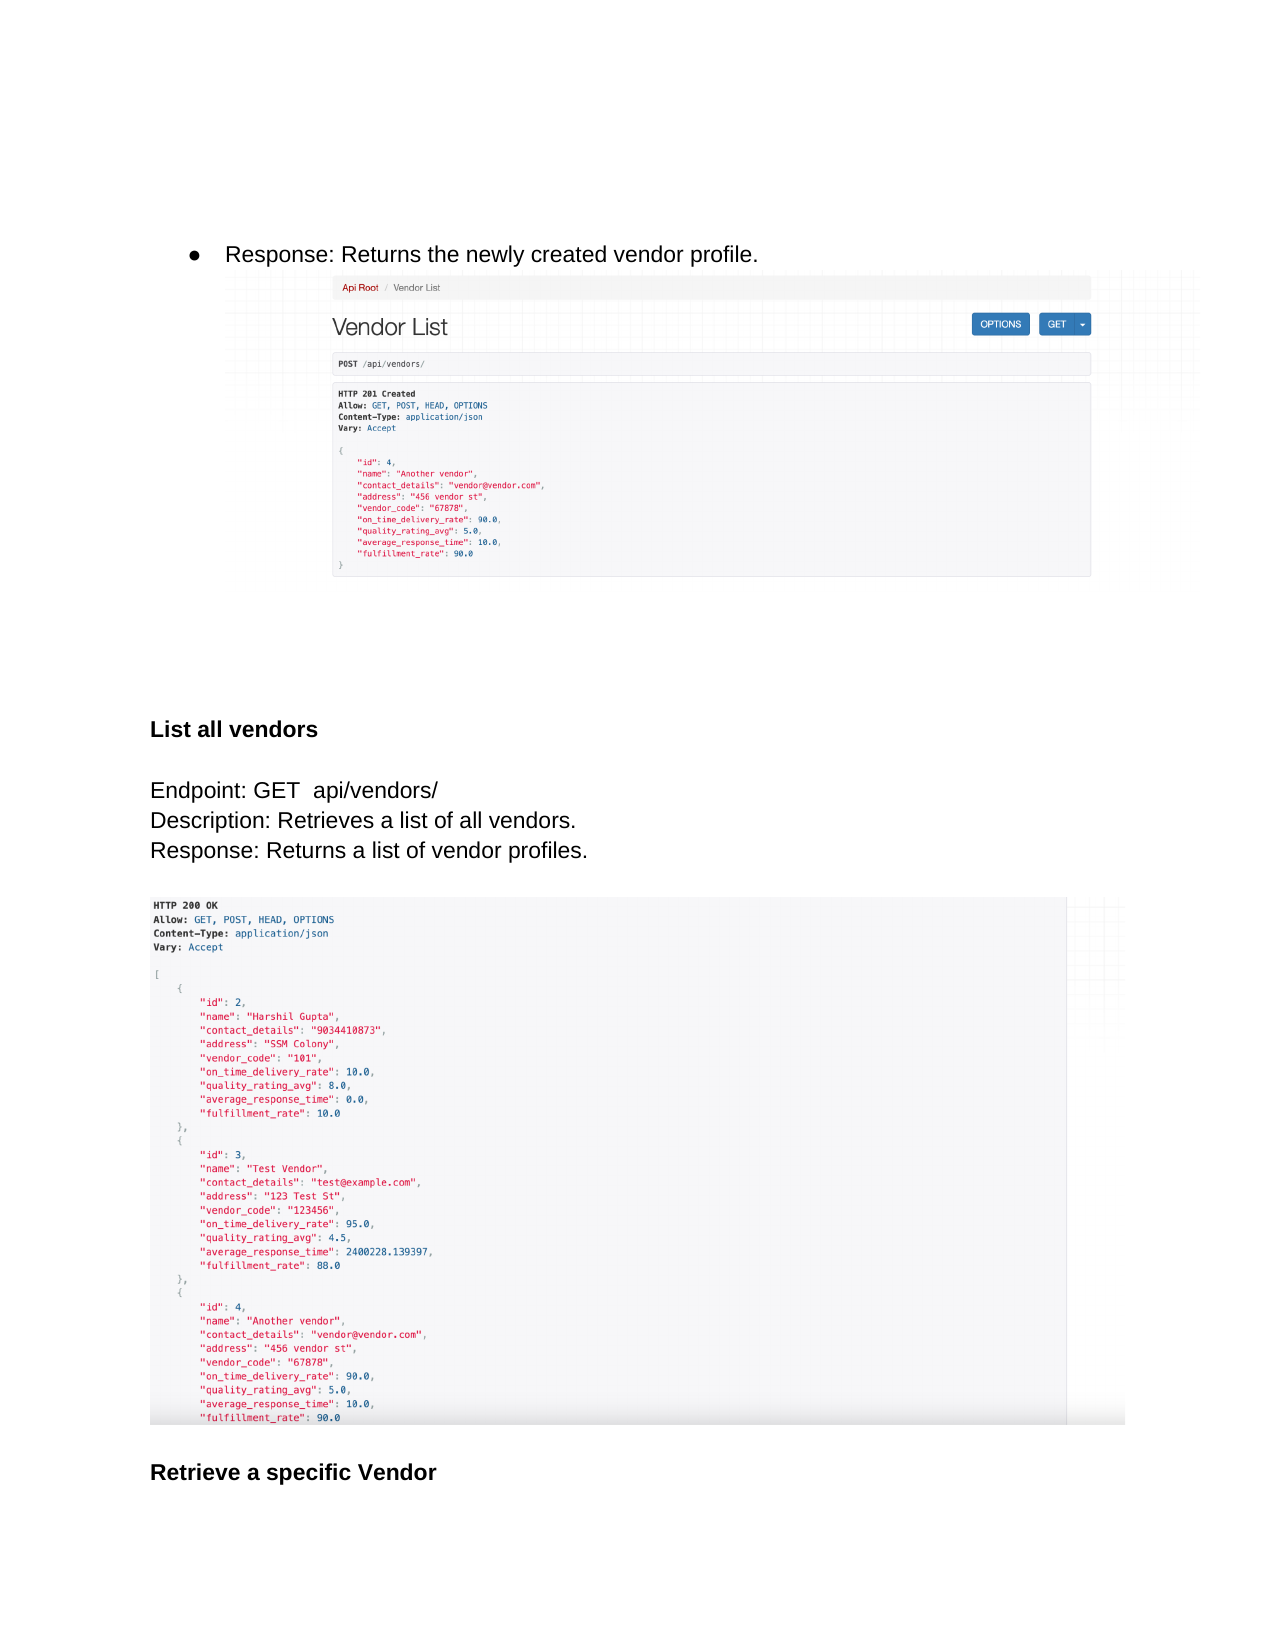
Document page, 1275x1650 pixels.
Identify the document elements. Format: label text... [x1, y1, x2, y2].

text Endpoint: GET api/vendors/ [150, 777, 1125, 803]
text Description: Retrieves a list of all vendors. [150, 807, 1125, 833]
text List all vendors [150, 716, 1125, 743]
text Retrieve a specific Vendor [150, 1459, 1125, 1485]
picture [225, 270, 1200, 592]
text Response: Returns a list of vendor profiles. [150, 837, 1125, 863]
picture [150, 897, 1125, 1425]
list Response: Returns the newly created vendor profile. [187, 241, 1125, 267]
